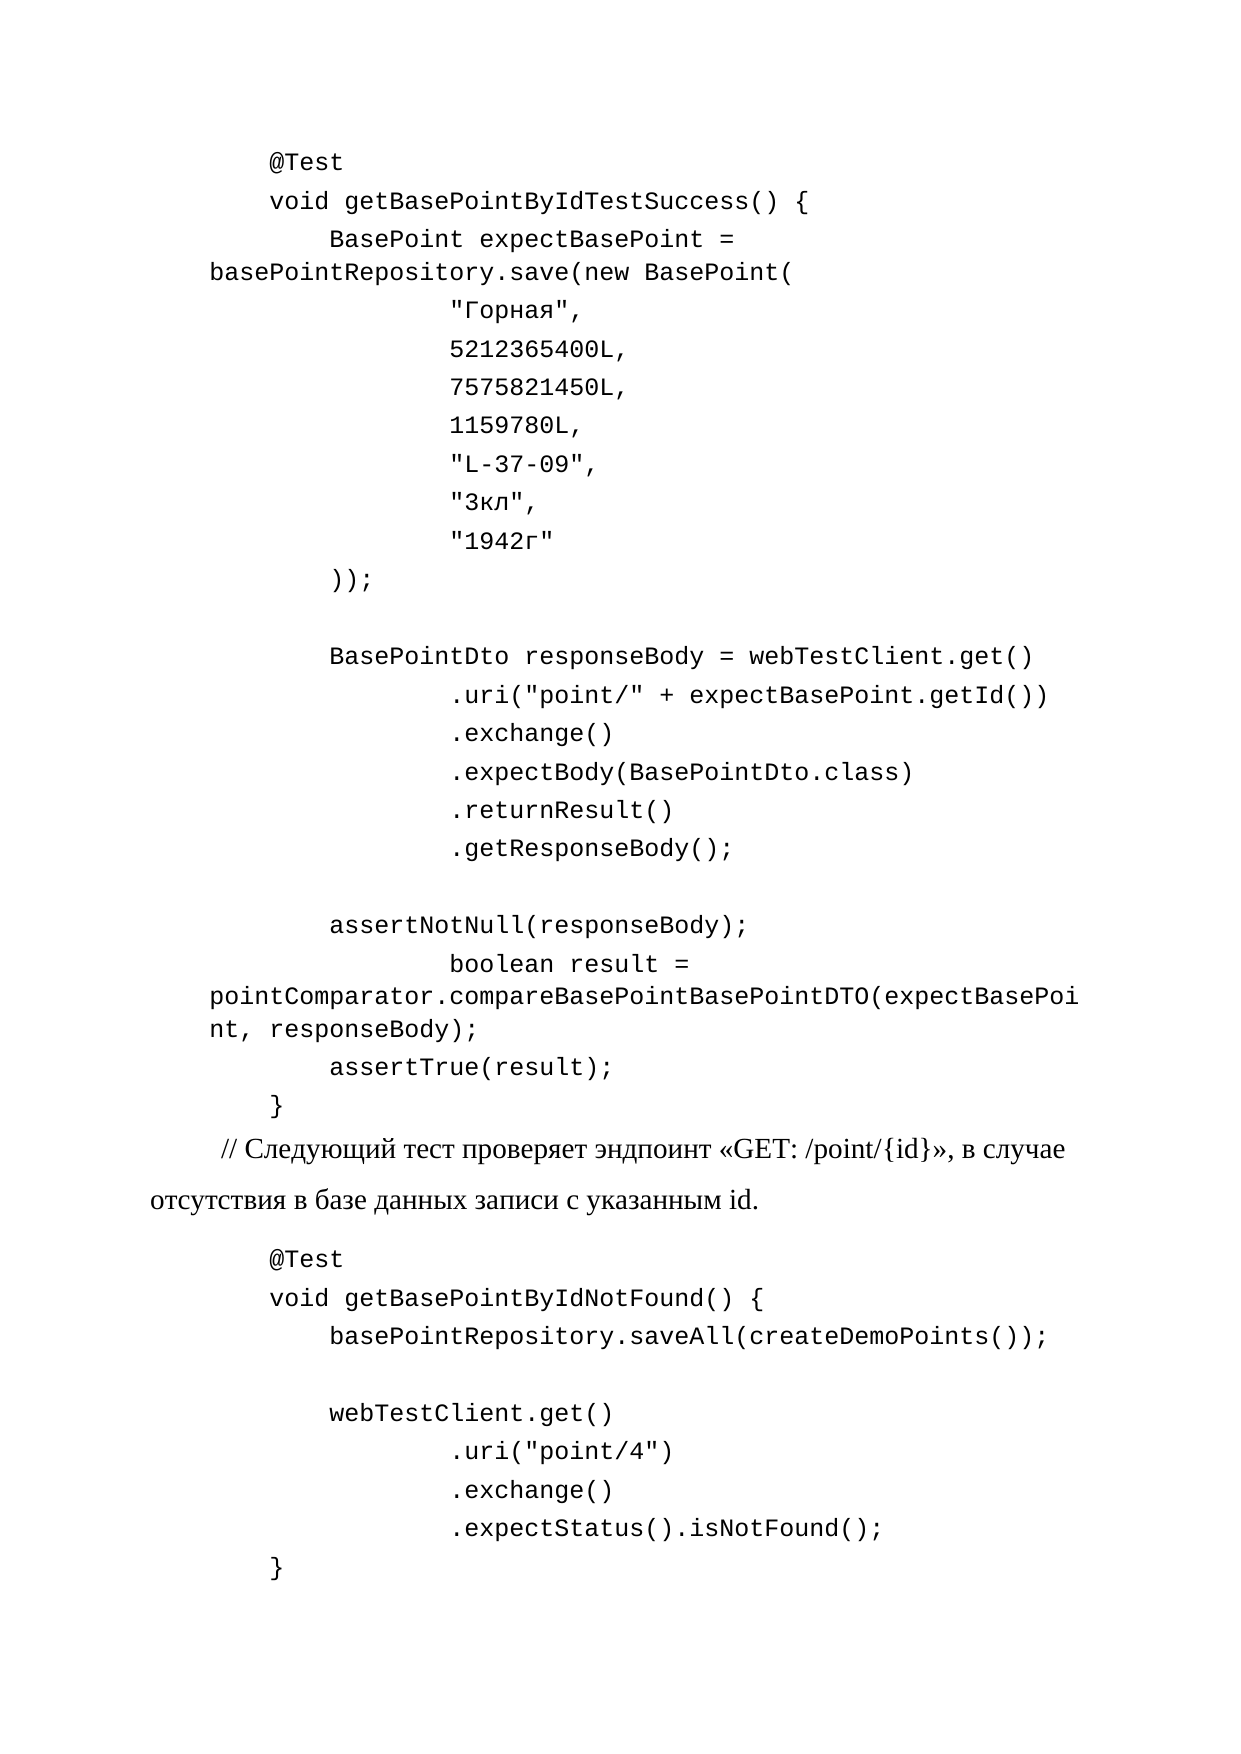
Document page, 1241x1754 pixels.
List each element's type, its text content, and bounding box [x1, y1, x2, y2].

text "Горная", [209, 298, 1090, 326]
text .returnResult() [209, 797, 1090, 826]
text "1942г" [209, 528, 1090, 557]
text 1159780L, [209, 413, 1090, 441]
text 7575821450L, [209, 375, 1090, 403]
text "L-37-09", [209, 452, 1090, 480]
text assertNotNull(responseBody); [209, 913, 1090, 941]
text @Test [209, 1247, 1090, 1275]
text boolean result = pointComparator.compareBasePointBasePointDTO(expectBasePoint, responseBody); [209, 951, 1090, 1044]
text void getBasePointByIdTestSuccess() { [209, 188, 1090, 217]
text webTestClient.get() [209, 1401, 1090, 1429]
text BasePoint expectBasePoint = basePointRepository.save(new BasePoint( [209, 227, 1090, 288]
text .getResponseBody(); [209, 836, 1090, 864]
text "3кл", [209, 490, 1090, 518]
text } [209, 1554, 1090, 1583]
text assertTrue(result); [209, 1055, 1090, 1083]
text )); [209, 567, 1090, 595]
text .expectBody(BasePointDto.class) [209, 759, 1090, 787]
text basePointRepository.saveAll(createDemoPoints()); [209, 1324, 1090, 1352]
text BasePointDto responseBody = webTestClient.get() [209, 644, 1090, 672]
text 5212365400L, [209, 336, 1090, 364]
text .exchange() [209, 1477, 1090, 1506]
text } [209, 1093, 1090, 1121]
text @Test [209, 150, 1090, 178]
text // Следующий тест проверяет эндпоинт «GET: /point/{id}», в случае отсутствия в базе данных записи с указанным id. [150, 1132, 1090, 1215]
text .uri("point/4") [209, 1439, 1090, 1467]
text .uri("point/" + expectBasePoint.getId()) [209, 682, 1090, 711]
text void getBasePointByIdNotFound() { [209, 1285, 1090, 1313]
text .expectStatus().isNotFound(); [209, 1516, 1090, 1544]
text .exchange() [209, 721, 1090, 749]
